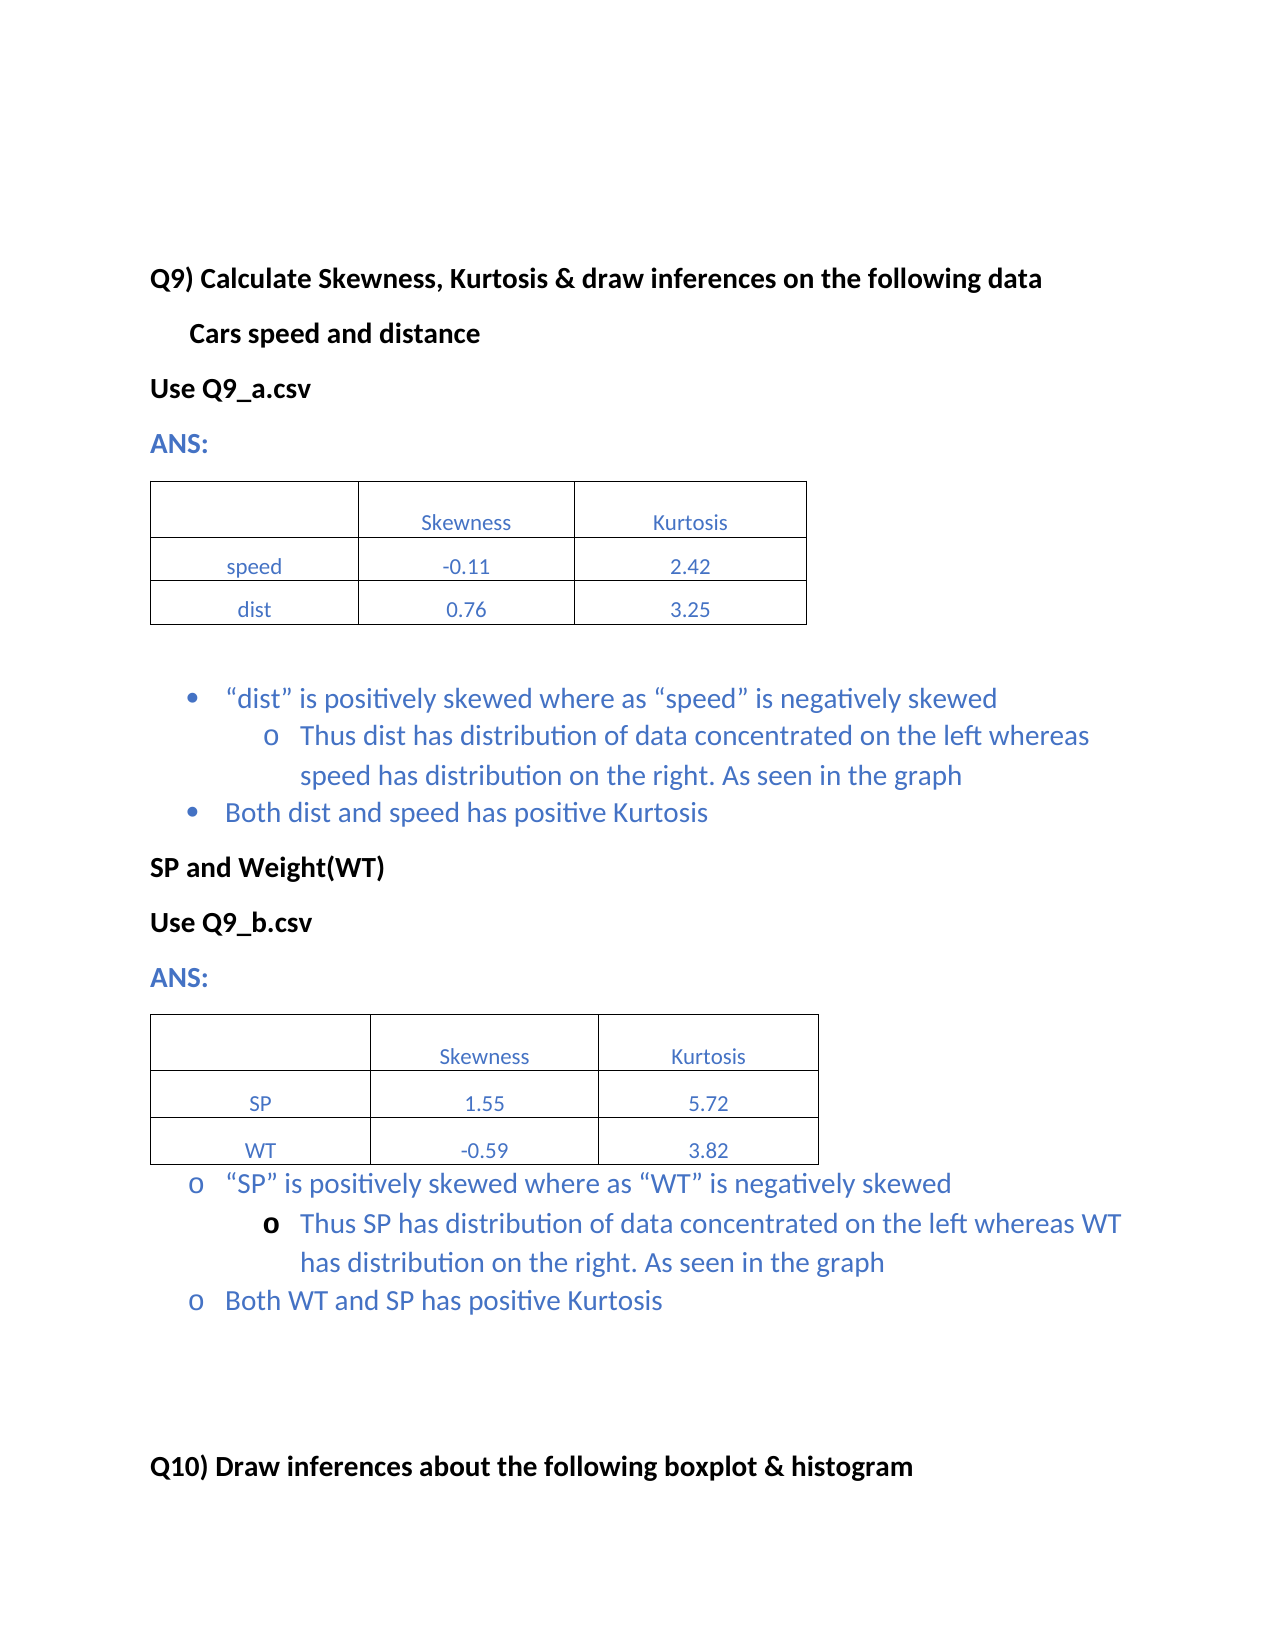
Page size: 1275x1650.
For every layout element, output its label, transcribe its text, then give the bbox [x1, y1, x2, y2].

table_cell 3.82 [599, 1118, 818, 1164]
text Use Q9_b.csv [150, 904, 1125, 939]
text SP and Weight(WT) [150, 849, 1125, 884]
table_cell WT [151, 1118, 370, 1164]
table_cell 1.55 [371, 1071, 598, 1117]
table_cell -0.11 [359, 538, 574, 580]
table_cell SP [151, 1071, 370, 1117]
table_header Kurtosis [599, 1015, 818, 1070]
list Thus dist has distribution of data concentrated on the left whereas speed has distribution on the right. As seen in the graph [262, 717, 1125, 792]
list Both WT and SP has positive Kurtosis [187, 1282, 1125, 1319]
table_cell dist [151, 581, 358, 624]
list “dist” is positively skewed where as “speed” is negatively skewed [187, 680, 1125, 715]
text ANS: [150, 959, 1125, 994]
list “SP” is positively skewed where as “WT” is negatively skewed [187, 1165, 1125, 1202]
text Q9) Calculate Skewness, Kurtosis & draw inferences on the following data [150, 260, 1125, 296]
text Q10) Draw inferences about the following boxplot & histogram [150, 1448, 1125, 1483]
text Cars speed and distance [150, 315, 1125, 351]
list Both dist and speed has positive Kurtosis [187, 794, 1125, 830]
table_header [151, 482, 358, 537]
table_cell -0.59 [371, 1118, 598, 1164]
text ANS: [150, 426, 1125, 461]
table_cell 0.76 [359, 581, 574, 624]
table_cell 2.42 [575, 538, 806, 580]
table_cell speed [151, 538, 358, 580]
list Thus SP has distribution of data concentrated on the left whereas WT has distribution on the right. As seen in the graph [262, 1205, 1125, 1279]
table_cell 3.25 [575, 581, 806, 624]
text Use Q9_a.csv [150, 370, 1125, 406]
table_cell 5.72 [599, 1071, 818, 1117]
table_header Kurtosis [575, 482, 806, 537]
table_header Skewness [359, 482, 574, 537]
table_header [151, 1015, 370, 1070]
table_header Skewness [371, 1015, 598, 1070]
